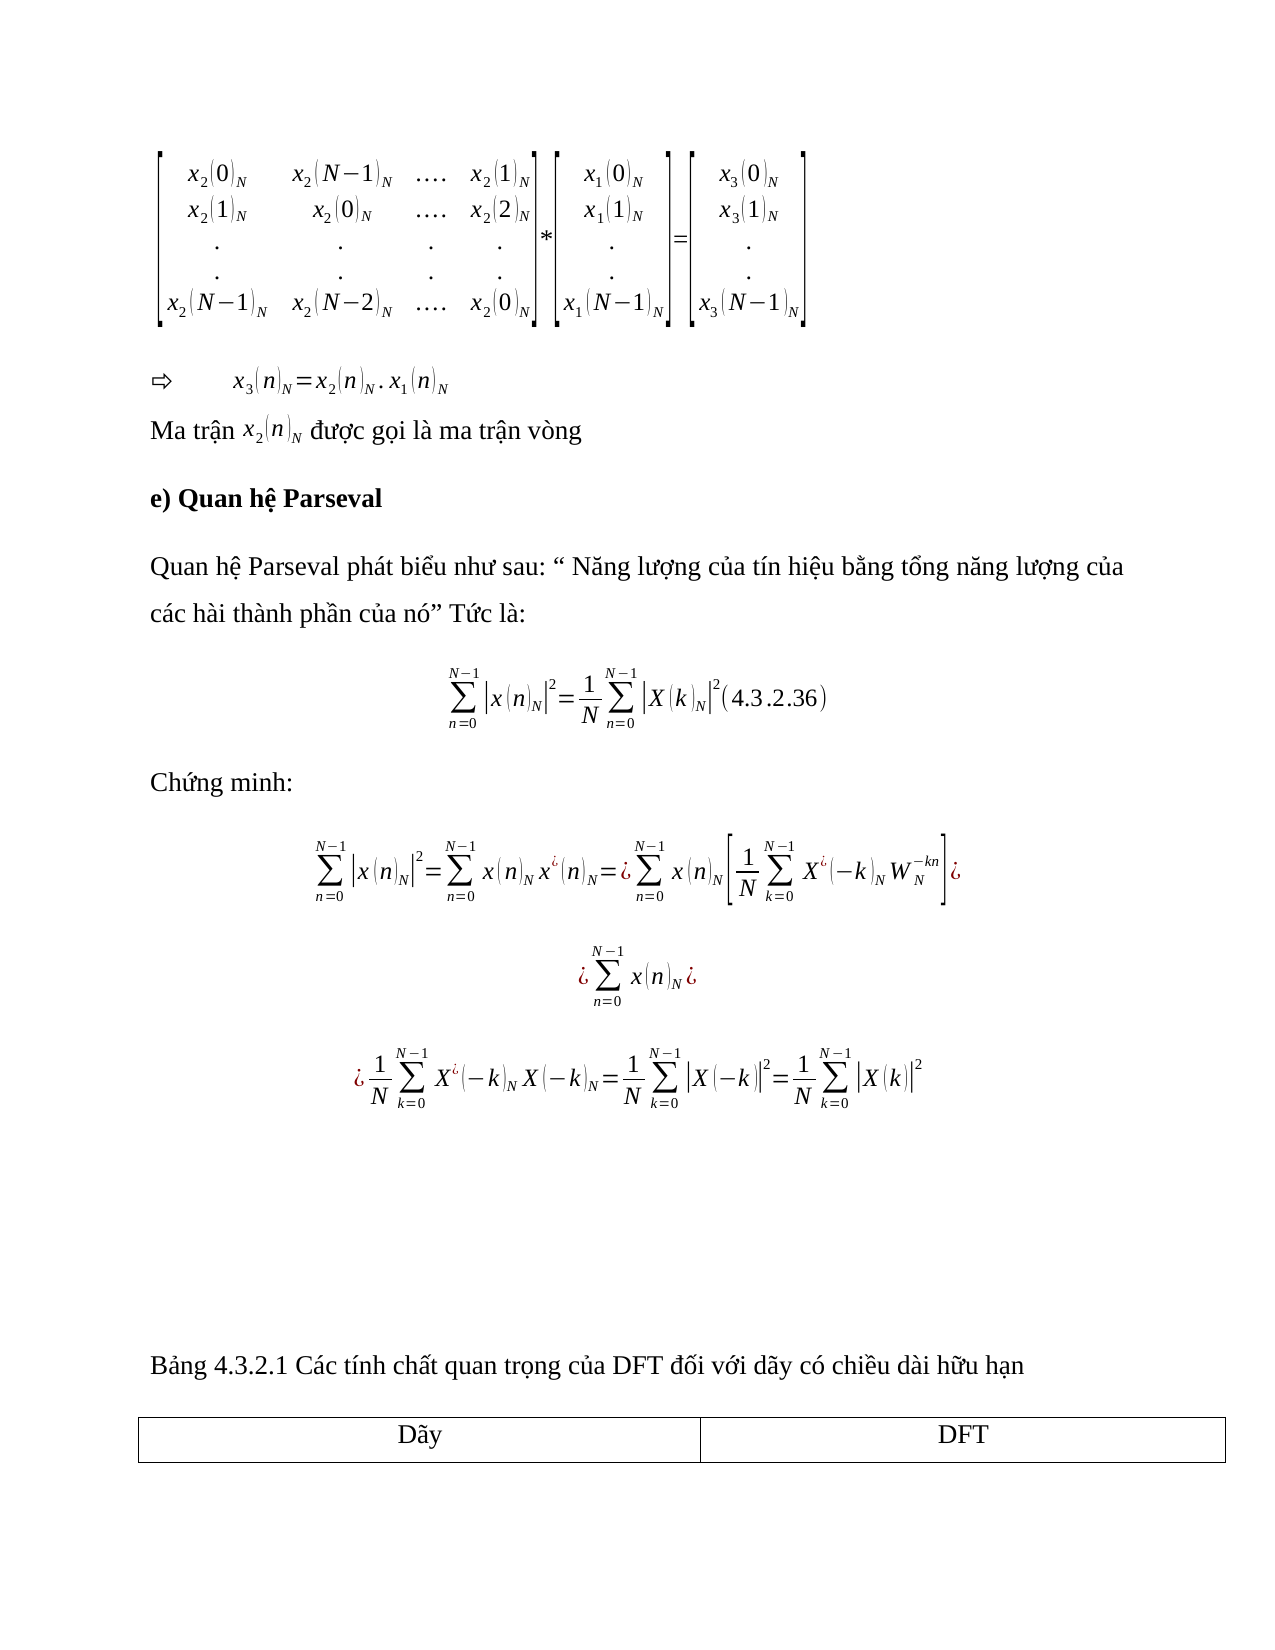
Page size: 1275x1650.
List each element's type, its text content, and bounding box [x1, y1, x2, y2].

text Chứng minh: [150, 766, 1125, 797]
text *= [150, 150, 1125, 328]
text Quan hệ Parseval phát biểu như sau: “ Năng lượng của tín hiệu bằng tổng năng lượng của các hài thành phần của nó” Tức là: [150, 550, 1125, 628]
text Bảng 4.3.2.1 Các tính chất quan trọng của DFT đối với dãy có chiều dài hữu hạn [150, 1349, 1125, 1380]
text e) Quan hệ Parseval [150, 482, 1125, 514]
table_header DFT [701, 1418, 1225, 1462]
list Ma trận được gọi là ma trận vòng [150, 413, 1125, 446]
table_header Dãy [139, 1418, 700, 1462]
